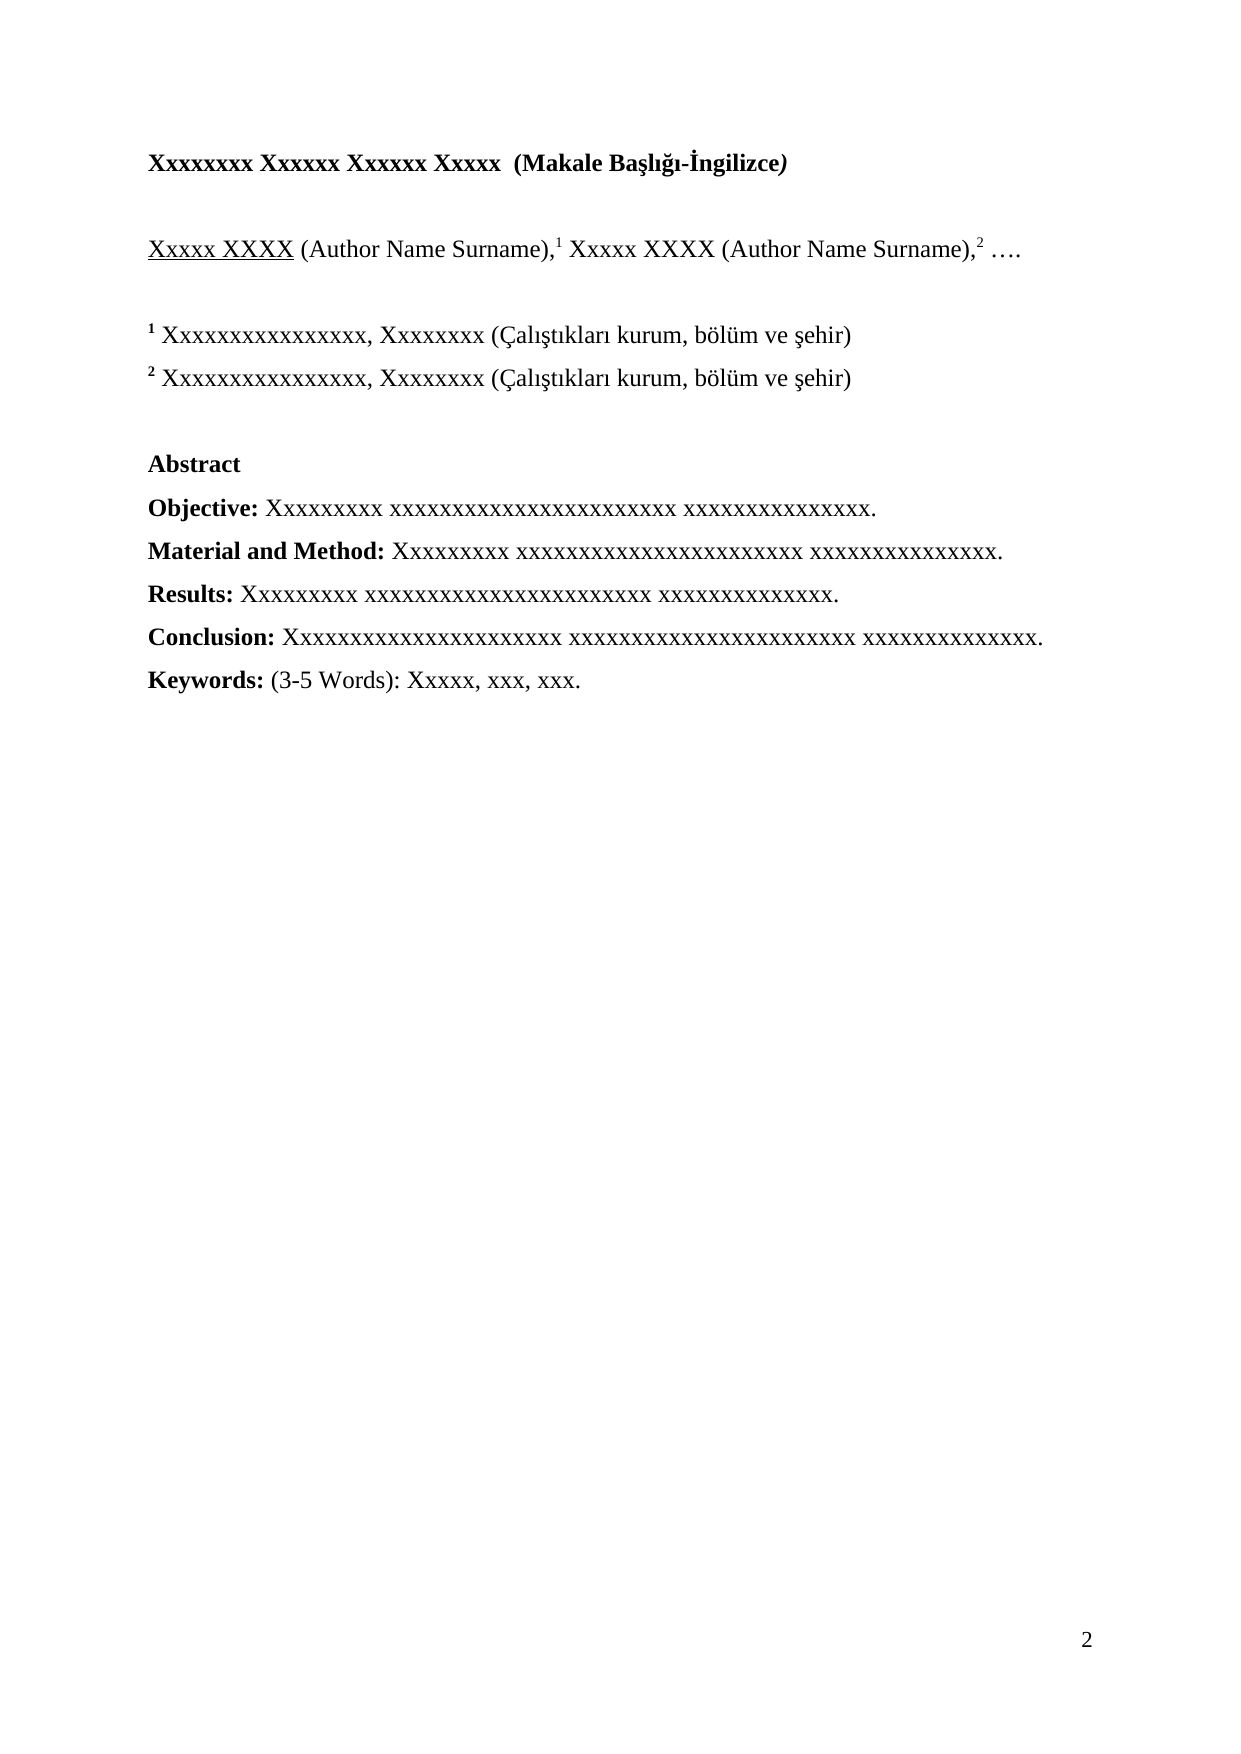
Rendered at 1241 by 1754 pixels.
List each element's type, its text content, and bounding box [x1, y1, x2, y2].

text Objective: Xxxxxxxxx xxxxxxxxxxxxxxxxxxxxxxx xxxxxxxxxxxxxxx. [148, 493, 1093, 521]
text 2 Xxxxxxxxxxxxxxxx, Xxxxxxxx (Çalıştıkları kurum, bölüm ve şehir) [148, 363, 1093, 392]
text Xxxxxxxx Xxxxxx Xxxxxx Xxxxx (Makale Başlığı-İngilizce) [148, 148, 1093, 176]
text Results: Xxxxxxxxx xxxxxxxxxxxxxxxxxxxxxxx xxxxxxxxxxxxxx. [148, 579, 1093, 608]
text Keywords: (3-5 Words): Xxxxx, xxx, xxx. [148, 665, 1093, 694]
text Material and Method: Xxxxxxxxx xxxxxxxxxxxxxxxxxxxxxxx xxxxxxxxxxxxxxx. [148, 536, 1093, 564]
text Xxxxx XXXX (Author Name Surname),1 Xxxxx XXXX (Author Name Surname),2 …. [148, 234, 1093, 263]
text Conclusion: Xxxxxxxxxxxxxxxxxxxxxx xxxxxxxxxxxxxxxxxxxxxxx xxxxxxxxxxxxxx. [148, 622, 1093, 651]
text 1 Xxxxxxxxxxxxxxxx, Xxxxxxxx (Çalıştıkları kurum, bölüm ve şehir) [148, 320, 1093, 349]
text Abstract [148, 449, 1093, 478]
